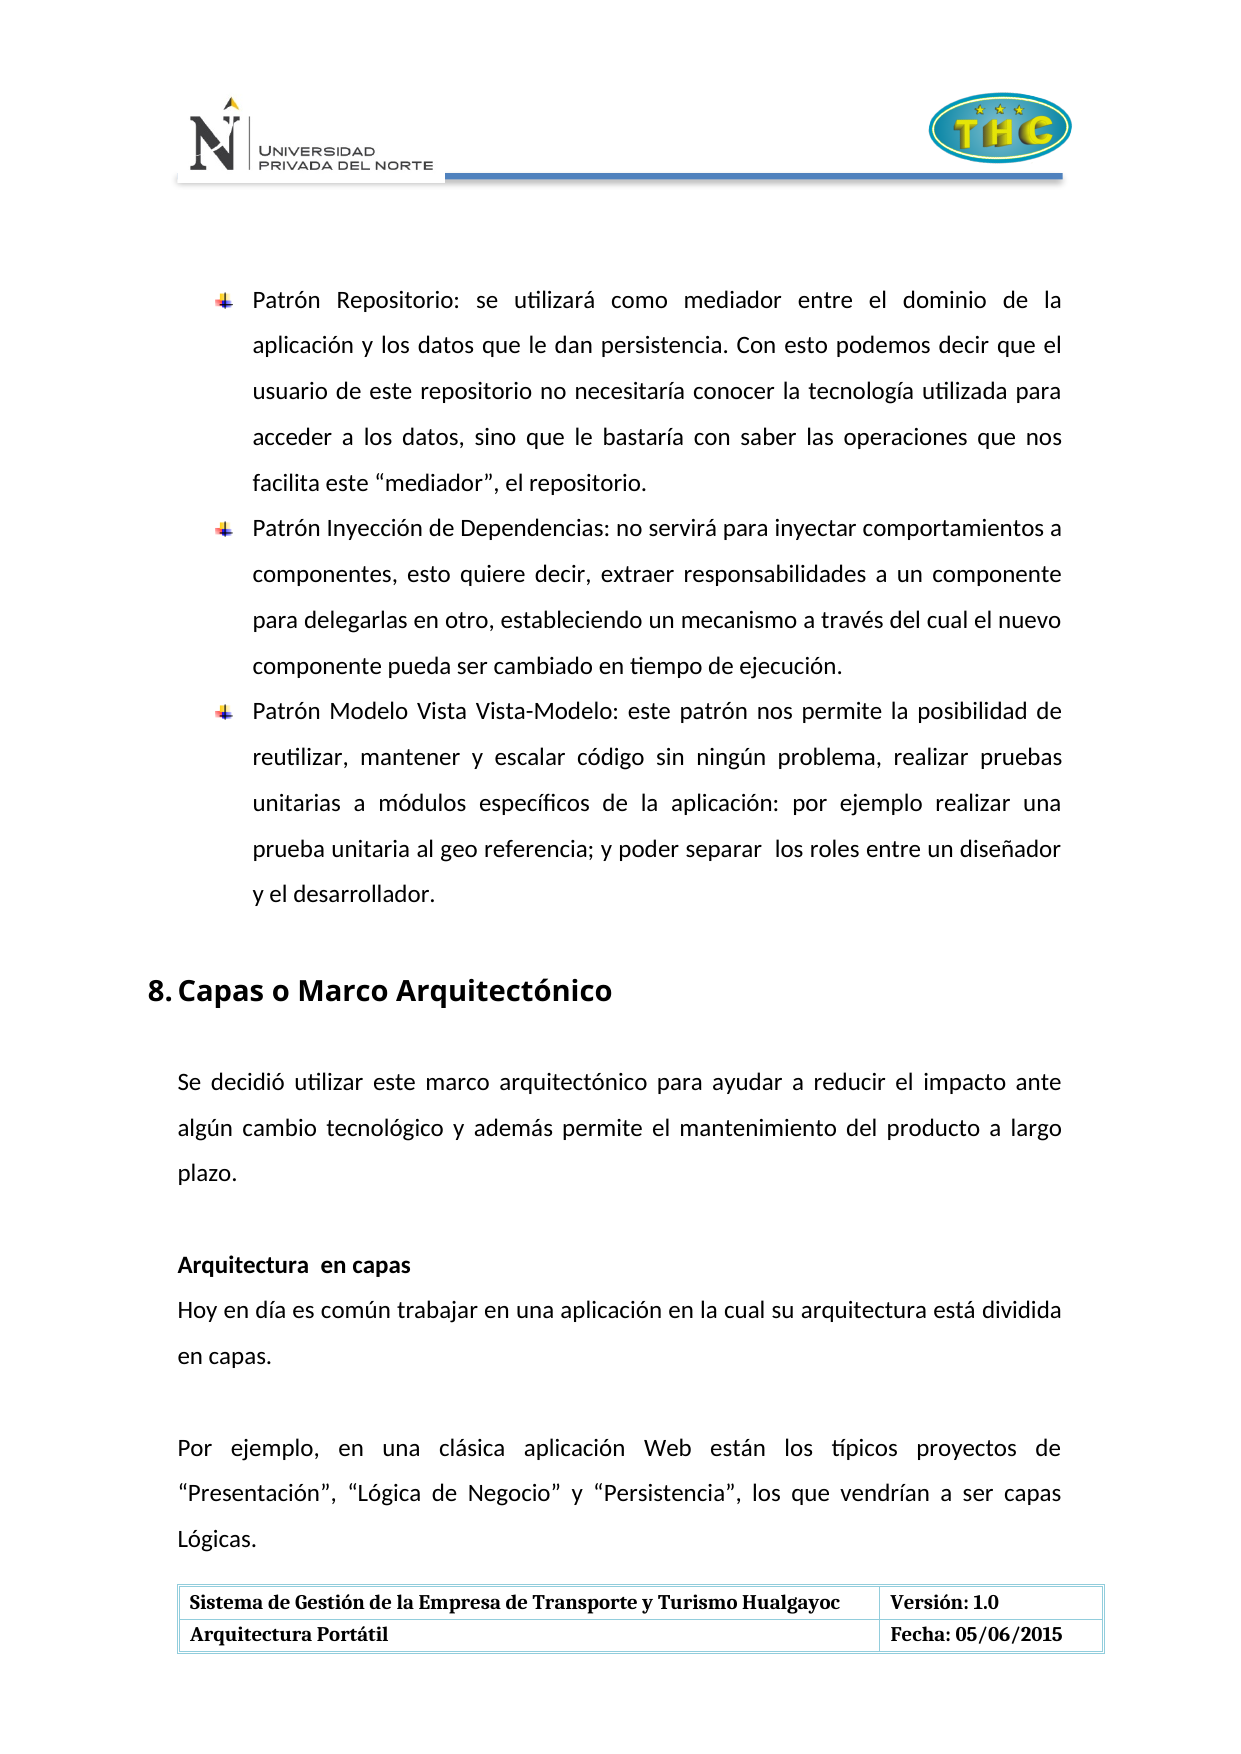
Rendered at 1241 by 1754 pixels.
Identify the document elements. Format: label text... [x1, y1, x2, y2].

text Por ejemplo, en una clásica aplicación Web están los típicos proyectos de “Presentación”, “Lógica de Negocio” y “Persistencia”, los que vendrían a ser capas Lógicas. [177, 1386, 1063, 1554]
picture [932, 97, 1068, 159]
picture [215, 520, 233, 537]
text Arquitectura en capas [177, 1249, 1063, 1279]
list Patrón Inyección de Dependencias: no servirá para inyectar comportamientos a componentes, esto quiere decir, extraer responsabilidades a un componente para delegarlas en otro, estableciendo un mecanismo a través del cual el nuevo componente pueda ser cambiado en tiempo de ejecución. [215, 513, 1063, 680]
picture [1049, 100, 1076, 124]
picture [215, 703, 233, 720]
list Capas o Marco Arquitectónico [148, 970, 1063, 1009]
text Hoy en día es común trabajar en una aplicación en la cual su arquitectura está dividida en capas. [177, 1294, 1063, 1371]
list Patrón Repositorio: se utilizará como mediador entre el dominio de la aplicación y los datos que le dan persistencia. Con esto podemos decir que el usuario de este repositorio no necesitaría conocer la tecnología utilizada para acceder a los datos, sino que le bastaría con saber las operaciones que nos facilita este “mediador”, el repositorio. [215, 284, 1063, 497]
picture [215, 291, 233, 309]
text Se decidió utilizar este marco arquitectónico para ayudar a reducir el impacto ante algún cambio tecnológico y además permite el mantenimiento del producto a largo plazo. [177, 1066, 1063, 1188]
picture [974, 139, 1069, 182]
picture [931, 75, 1016, 118]
picture [177, 90, 445, 183]
picture [924, 132, 960, 159]
list Patrón Modelo Vista Vista-Modelo: este patrón nos permite la posibilidad de reutilizar, mantener y escalar código sin ningún problema, realizar pruebas unitarias a módulos específicos de la aplicación: por ejemplo realizar una prueba unitaria al geo referencia; y poder separar los roles entre un diseñador y el desarrollador. [215, 696, 1063, 909]
